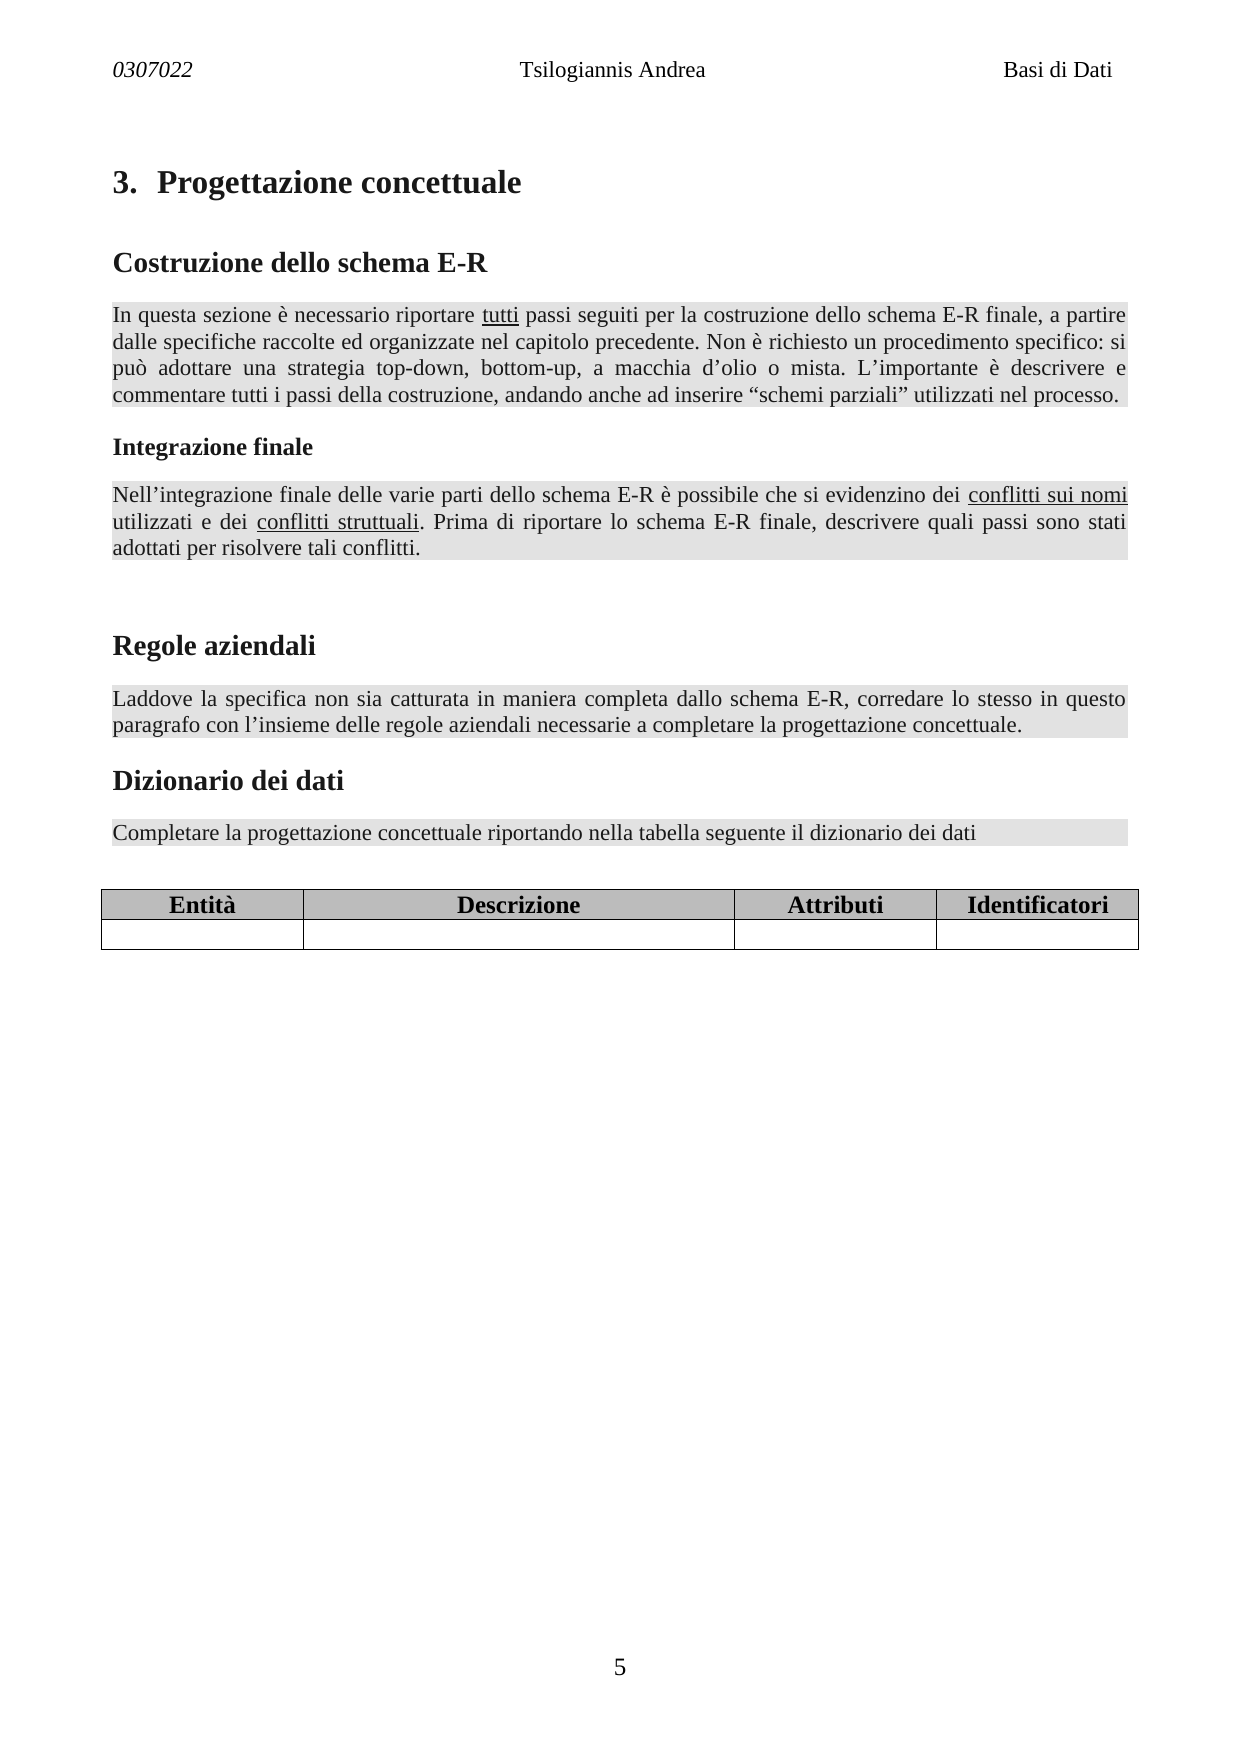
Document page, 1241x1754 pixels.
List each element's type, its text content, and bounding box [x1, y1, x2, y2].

table_cell [735, 920, 936, 948]
table_cell [102, 920, 303, 948]
table_cell [304, 920, 734, 948]
text Laddove la specifica non sia catturata in maniera completa dallo schema E-R, corredare lo stesso in questo paragrafo con l’insieme delle regole aziendali necessarie a completare la progettazione concettuale. [112, 685, 1128, 738]
table_header Identificatori [937, 890, 1138, 919]
subtitle Integrazione finale [112, 432, 1128, 461]
table_header Attributi [735, 890, 936, 919]
text Nell’integrazione finale delle varie parti dello schema E-R è possibile che si evidenzino dei conflitti sui nomi utilizzati e dei conflitti struttuali. Prima di riportare lo schema E-R finale, descrivere quali passi sono stati adottati per risolvere tali conflitti. [112, 481, 1128, 560]
table_header Descrizione [304, 890, 734, 919]
text Completare la progettazione concettuale riportando nella tabella seguente il dizionario dei dati [112, 819, 1128, 846]
subtitle Dizionario dei dati [112, 763, 1128, 796]
text In questa sezione è necessario riportare tutti passi seguiti per la costruzione dello schema E-R finale, a partire dalle specifiche raccolte ed organizzate nel capitolo precedente. Non è richiesto un procedimento specifico: si può adottare una strategia top-down, bottom-up, a macchia d’olio o mista. L’importante è descrivere e commentare tutti i passi della costruzione, andando anche ad inserire “schemi parziali” utilizzati nel processo. [112, 302, 1128, 407]
subtitle Progettazione concettuale [112, 162, 1128, 201]
table_header Entità [102, 890, 303, 919]
subtitle Regole aziendali [112, 628, 1128, 662]
table_cell [937, 920, 1138, 948]
subtitle Costruzione dello schema E-R [112, 245, 1128, 278]
